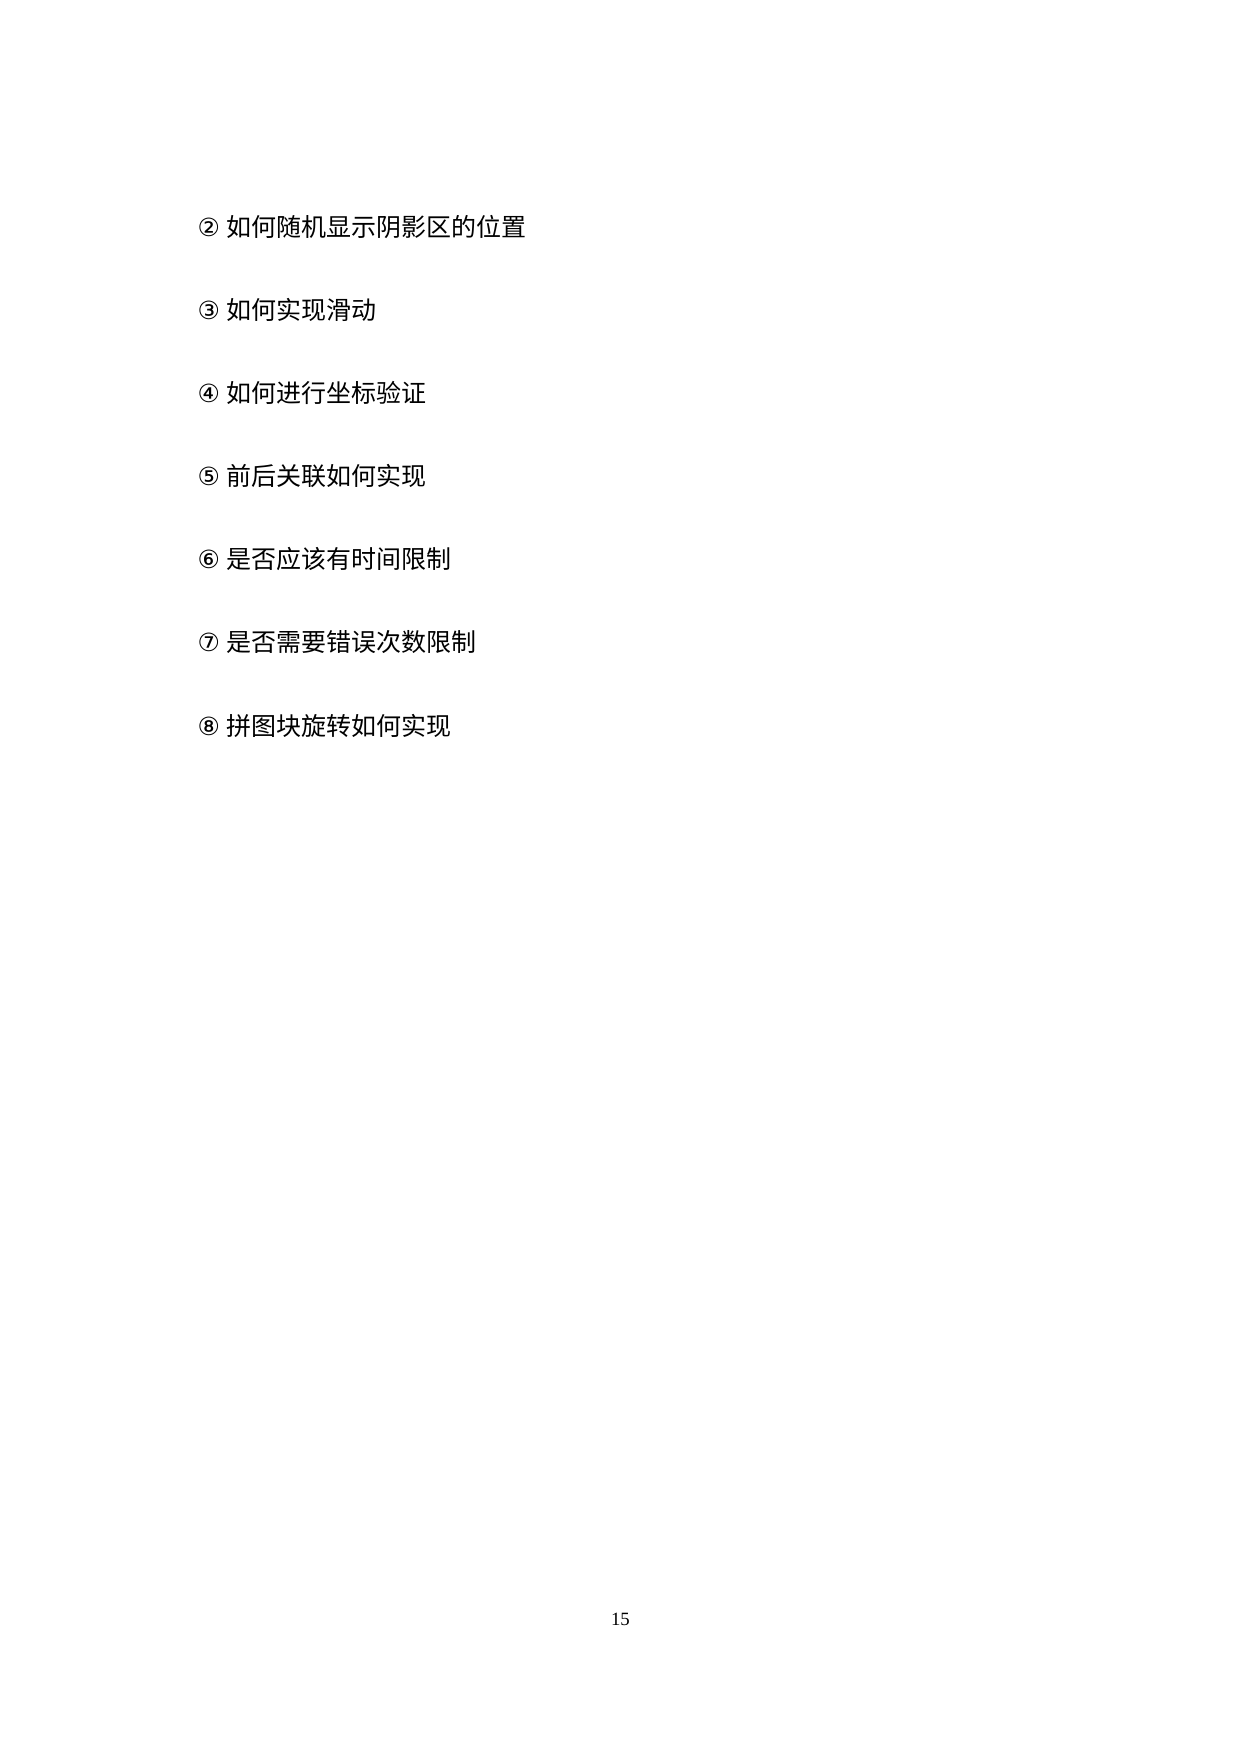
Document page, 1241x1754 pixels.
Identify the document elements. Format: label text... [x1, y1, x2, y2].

text ③ 如何实现滑动 [197, 276, 1087, 341]
text ⑤ 前后关联如何实现 [197, 442, 1087, 507]
text ④ 如何进行坐标验证 [197, 359, 1087, 424]
text ② 如何随机显示阴影区的位置 [197, 193, 1087, 258]
text ⑥ 是否应该有时间限制 [197, 525, 1087, 590]
text ⑦ 是否需要错误次数限制 [197, 608, 1087, 673]
text ⑧ 拼图块旋转如何实现 [197, 692, 1087, 757]
